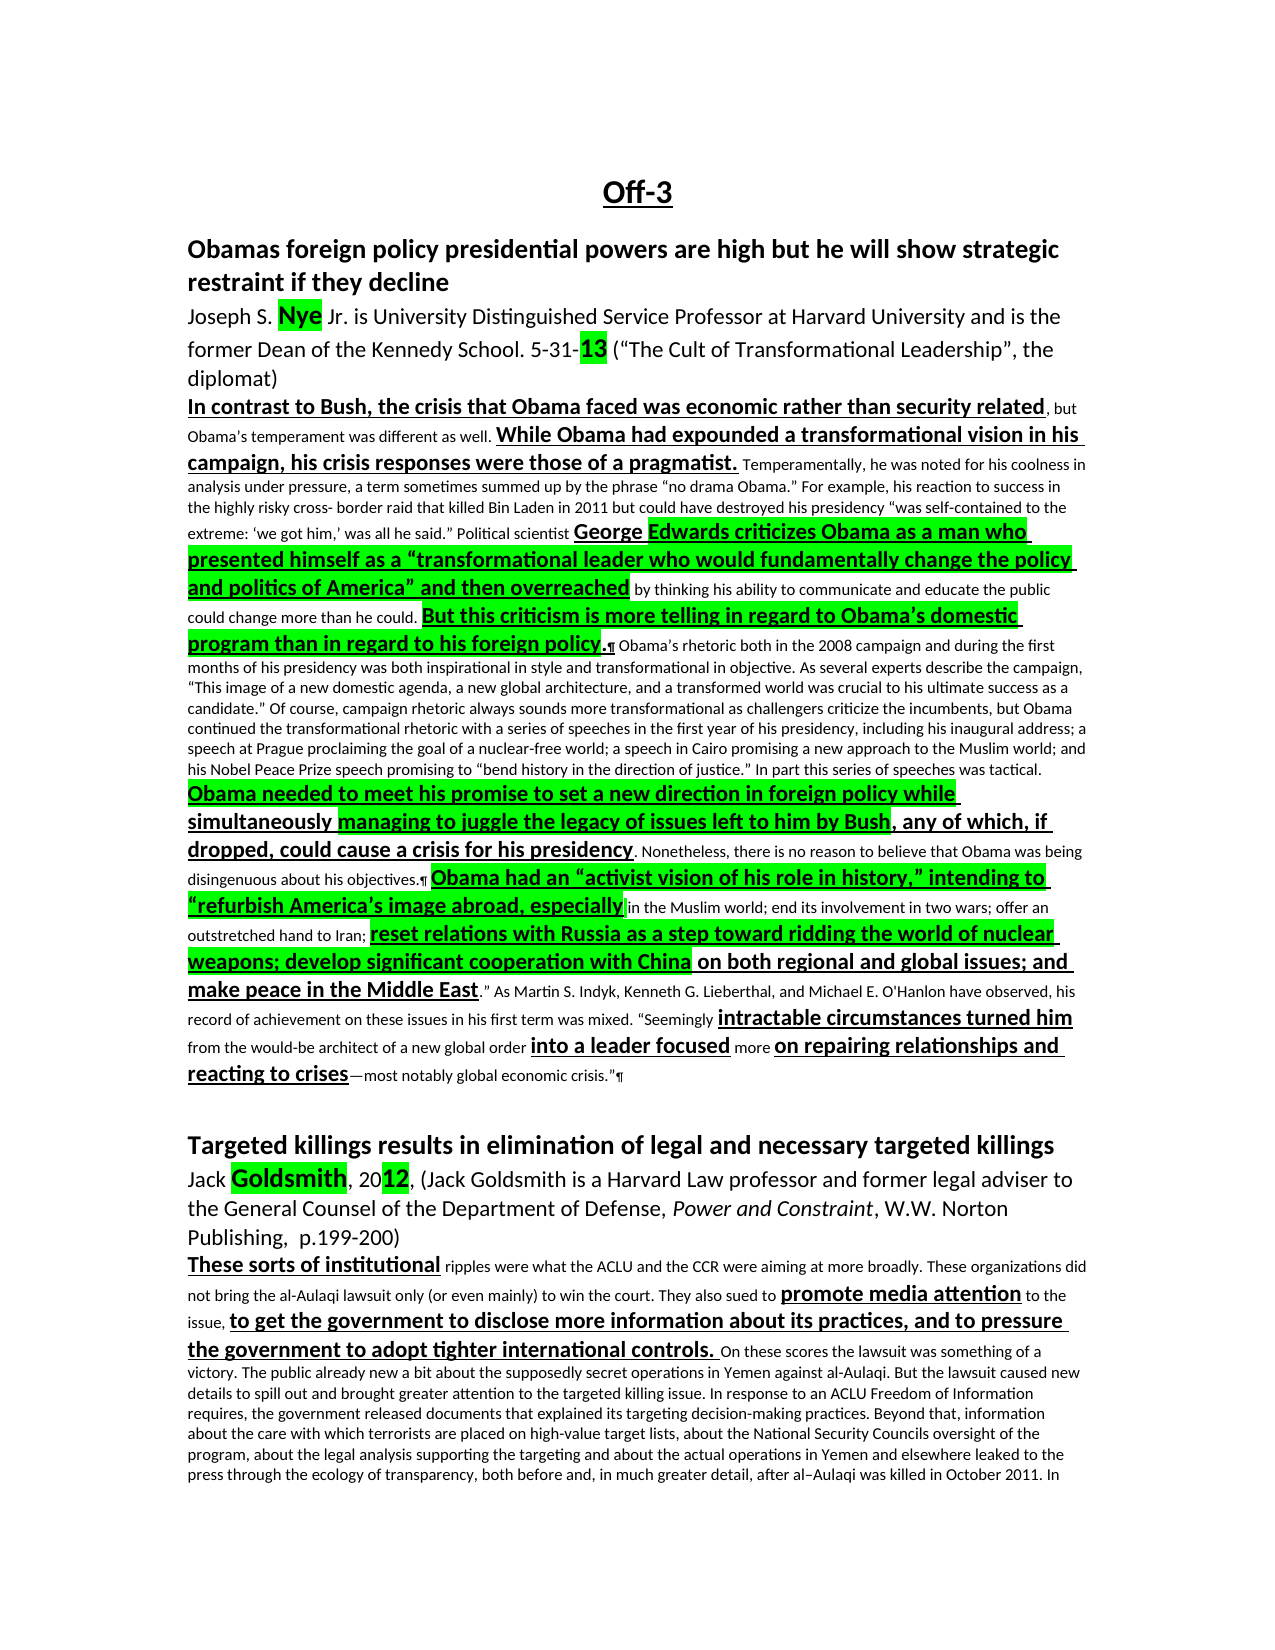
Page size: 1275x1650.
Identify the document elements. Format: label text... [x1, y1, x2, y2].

subtitle Obamas foreign policy presidential powers are high but he will show strategic restraint if they decline [187, 232, 1087, 298]
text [187, 1251, 1087, 1484]
text Joseph S. Nye Jr. is University Distinguished Service Professor at Harvard University and is the former Dean of the Kennedy School. 5-31-13 (“The Cult of Transformational Leadership”, the diplomat) [187, 298, 1087, 392]
text Jack Goldsmith, 2012, (Jack Goldsmith is a Harvard Law professor and former legal adviser to the General Counsel of the Department of Defense, Power and Constraint, W.W. Norton Publishing, p.199-200) [187, 1162, 1087, 1251]
subtitle Off-3 [187, 171, 1087, 212]
text In contrast to Bush, the crisis that Obama faced was economic rather than security related, but Obama’s temperament was different as well. While Obama had expounded a transformational vision in his campaign, his crisis responses were those of a pragmatist. Temperamentally, he was noted for his coolness in analysis under pressure, a term sometimes summed up by the phrase “no drama Obama.” For example, his reaction to success in the highly risky cross- border raid that killed Bin Laden in 2011 but could have destroyed his presidency “was self-contained to the extreme: ‘we got him,’ was all he said.” Political scientist George Edwards criticizes Obama as a man who presented himself as a “transformational leader who would fundamentally change the policy and politics of America” and then overreached by thinking his ability to communicate and educate the public could change more than he could. But this criticism is more telling in regard to Obama’s domestic program than in regard to his foreign policy.¶ Obama’s rhetoric both in the 2008 campaign and during the first months of his presidency was both inspirational in style and transformational in objective. As several experts describe the campaign, “This image of a new domestic agenda, a new global architecture, and a transformed world was crucial to his ultimate success as a candidate.” Of course, campaign rhetoric always sounds more transformational as challengers criticize the incumbents, but Obama continued the transformational rhetoric with a series of speeches in the first year of his presidency, including his inaugural address; a speech at Prague proclaiming the goal of a nuclear-free world; a speech in Cairo promising a new approach to the Muslim world; and his Nobel Peace Prize speech promising to “bend history in the direction of justice.” In part this series of speeches was tactical. Obama needed to meet his promise to set a new direction in foreign policy while simultaneously managing to juggle the legacy of issues left to him by Bush, any of which, if dropped, could cause a crisis for his presidency. Nonetheless, there is no reason to believe that Obama was being disingenuous about his objectives.¶ Obama had an “activist vision of his role in history,” intending to “refurbish America’s image abroad, especially in the Muslim world; end its involvement in two wars; offer an outstretched hand to Iran; reset relations with Russia as a step toward ridding the world of nuclear weapons; develop significant cooperation with China on both regional and global issues; and make peace in the Middle East.” As Martin S. Indyk, Kenneth G. Lieberthal, and Michael E. O'Hanlon have observed, his record of achievement on these issues in his first term was mixed. “Seemingly intractable circumstances turned him from the would-be architect of a new global order into a leader focused more on repairing relationships and reacting to crises—most notably global economic crisis.”¶ [187, 392, 1087, 1087]
subtitle Targeted killings results in elimination of legal and necessary targeted killings [187, 1128, 1087, 1162]
